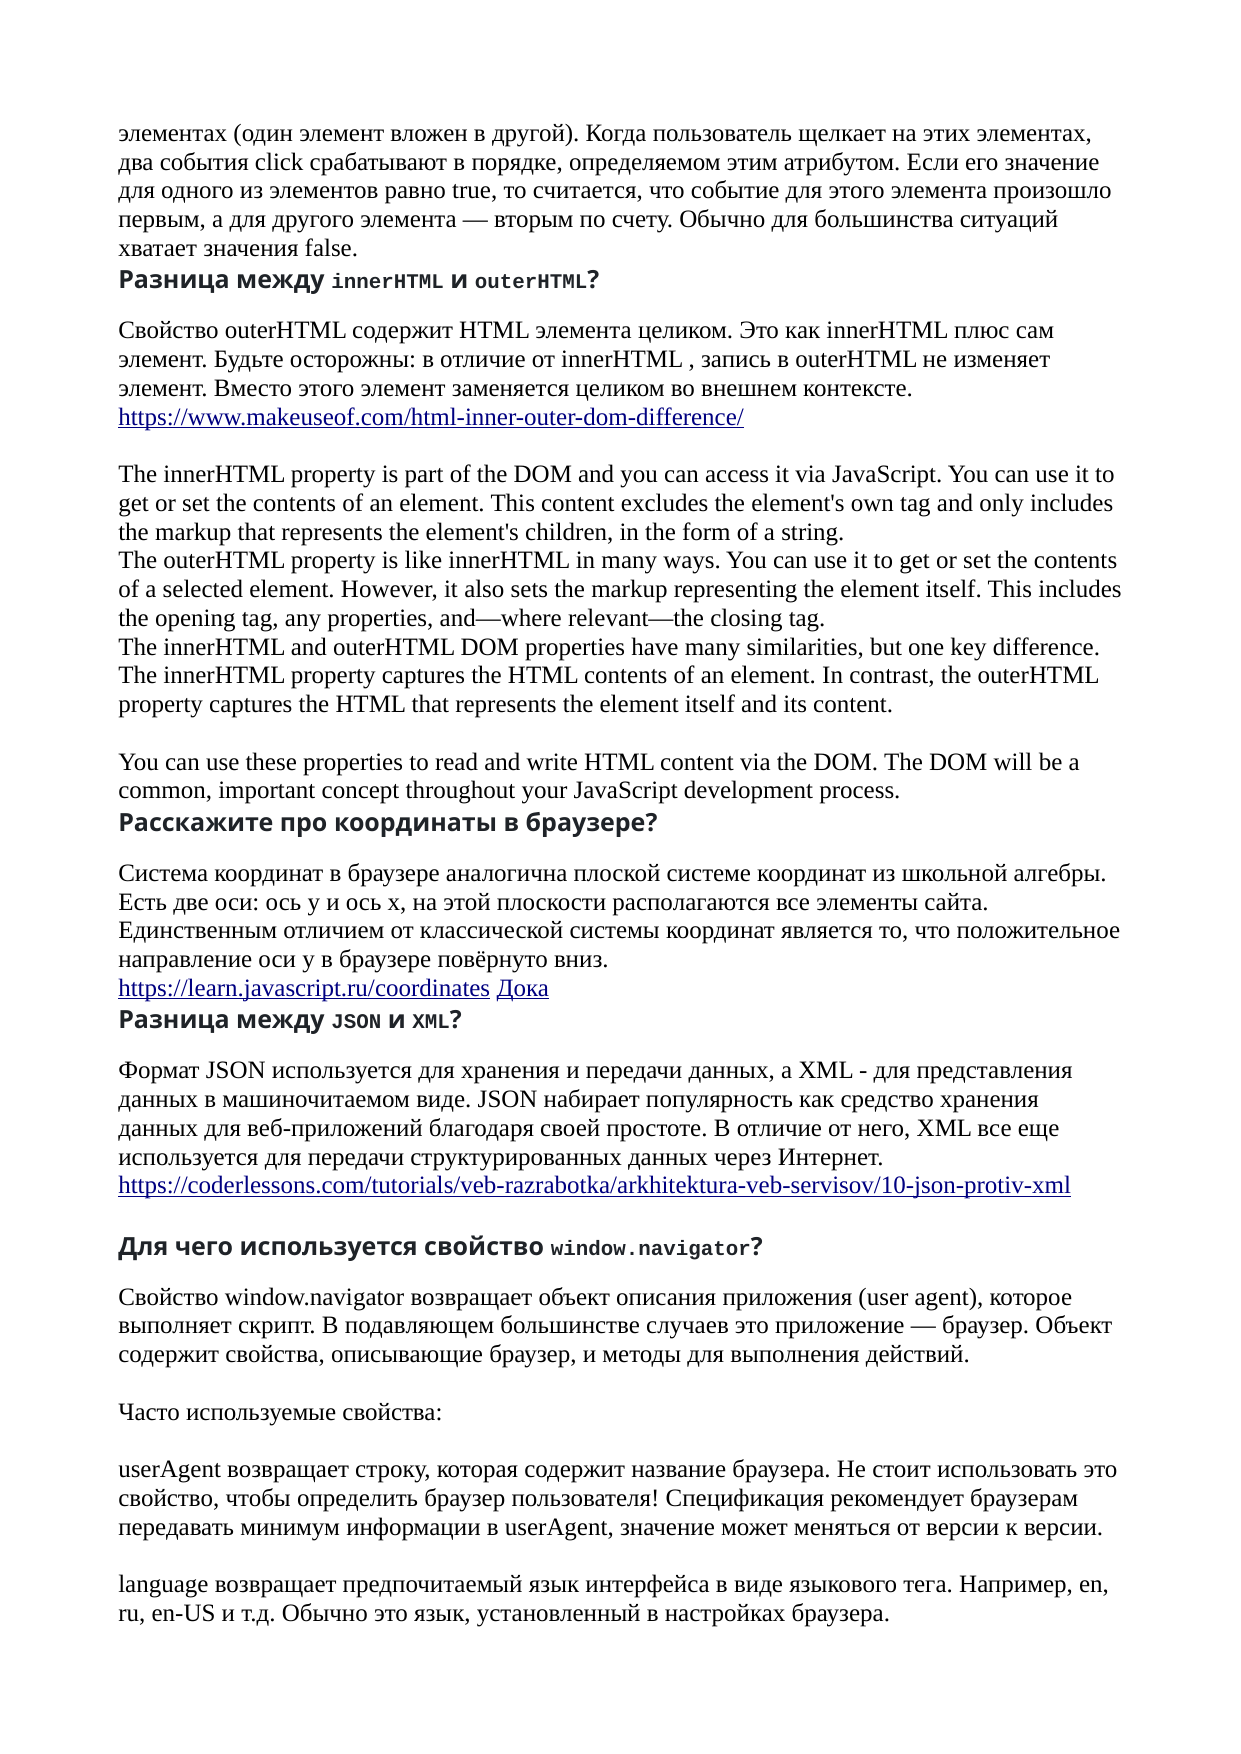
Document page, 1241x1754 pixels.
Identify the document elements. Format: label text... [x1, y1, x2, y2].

text You can use these properties to read and write HTML content via the DOM. The DOM will be a common, important concept throughout your JavaScript development process. [118, 747, 1122, 804]
text The innerHTML property is part of the DOM and you can access it via JavaScript. You can use it to get or set the contents of an element. This content excludes the element's own tag and only includes the markup that represents the element's children, in the form of a string. [118, 459, 1122, 546]
text https://www.makeuseof.com/html-inner-outer-dom-difference/ [118, 402, 1122, 431]
text Разница между innerHTML и outerHTML? [118, 262, 1122, 296]
text userAgent возвращает строку, которая содержит название браузера. Не стоит использовать это свойство, чтобы определить браузер пользователя! Спецификация рекомендует браузерам передавать минимум информации в userAgent, значение может меняться от версии к версии. [118, 1454, 1122, 1541]
text Часто используемые свойства: [118, 1397, 1122, 1426]
text Формат JSON используется для хранения и передачи данных, а XML - для представления данных в машиночитаемом виде. JSON набирает популярность как средство хранения данных для веб-приложений благодаря своей простоте. В отличие от него, XML все еще используется для передачи структурированных данных через Интернет. [118, 1056, 1122, 1171]
text The outerHTML property is like innerHTML in many ways. You can use it to get or set the contents of a selected element. However, it also sets the markup representing the element itself. This includes the opening tag, any properties, and—where relevant—the closing tag. [118, 546, 1122, 632]
text Для чего используется свойство window.navigator? [118, 1228, 1122, 1262]
text Свойство window.navigator возвращает объект описания приложения (user agent), которое выполняет скрипт. В подавляющем большинстве случаев это приложение — браузер. Объект содержит свойства, описывающие браузер, и методы для выполнения действий. [118, 1282, 1122, 1368]
text The innerHTML and outerHTML DOM properties have many similarities, but one key difference. The innerHTML property captures the HTML contents of an element. In contrast, the outerHTML property captures the HTML that represents the element itself and its content. [118, 632, 1122, 718]
text Система координат в браузере аналогична плоской системе координат из школьной алгебры. Есть две оси: ось y и ось x, на этой плоскости располагаются все элементы сайта. Единственным отличием от классической системы координат является то, что положительное направление оси y в браузере повёрнуто вниз. [118, 858, 1122, 973]
text https://coderlessons.com/tutorials/veb-razrabotka/arkhitektura-veb-servisov/10-json-protiv-xml [118, 1171, 1122, 1199]
text Расскажите про координаты в браузере? [118, 804, 1122, 838]
text Свойство outerHTML содержит HTML элемента целиком. Это как innerHTML плюс сам элемент. Будьте осторожны: в отличие от innerHTML , запись в outerHTML не изменяет элемент. Вместо этого элемент заменяется целиком во внешнем контексте. [118, 316, 1122, 402]
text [118, 118, 1122, 262]
text language возвращает предпочитаемый язык интерфейса в виде языкового тега. Например, en, ru, en-US и т.д. Обычно это язык, установленный в настройках браузера. [118, 1569, 1122, 1627]
text Разница между JSON и XML? [118, 1002, 1122, 1036]
text https://learn.javascript.ru/coordinates Дока [118, 973, 1122, 1002]
